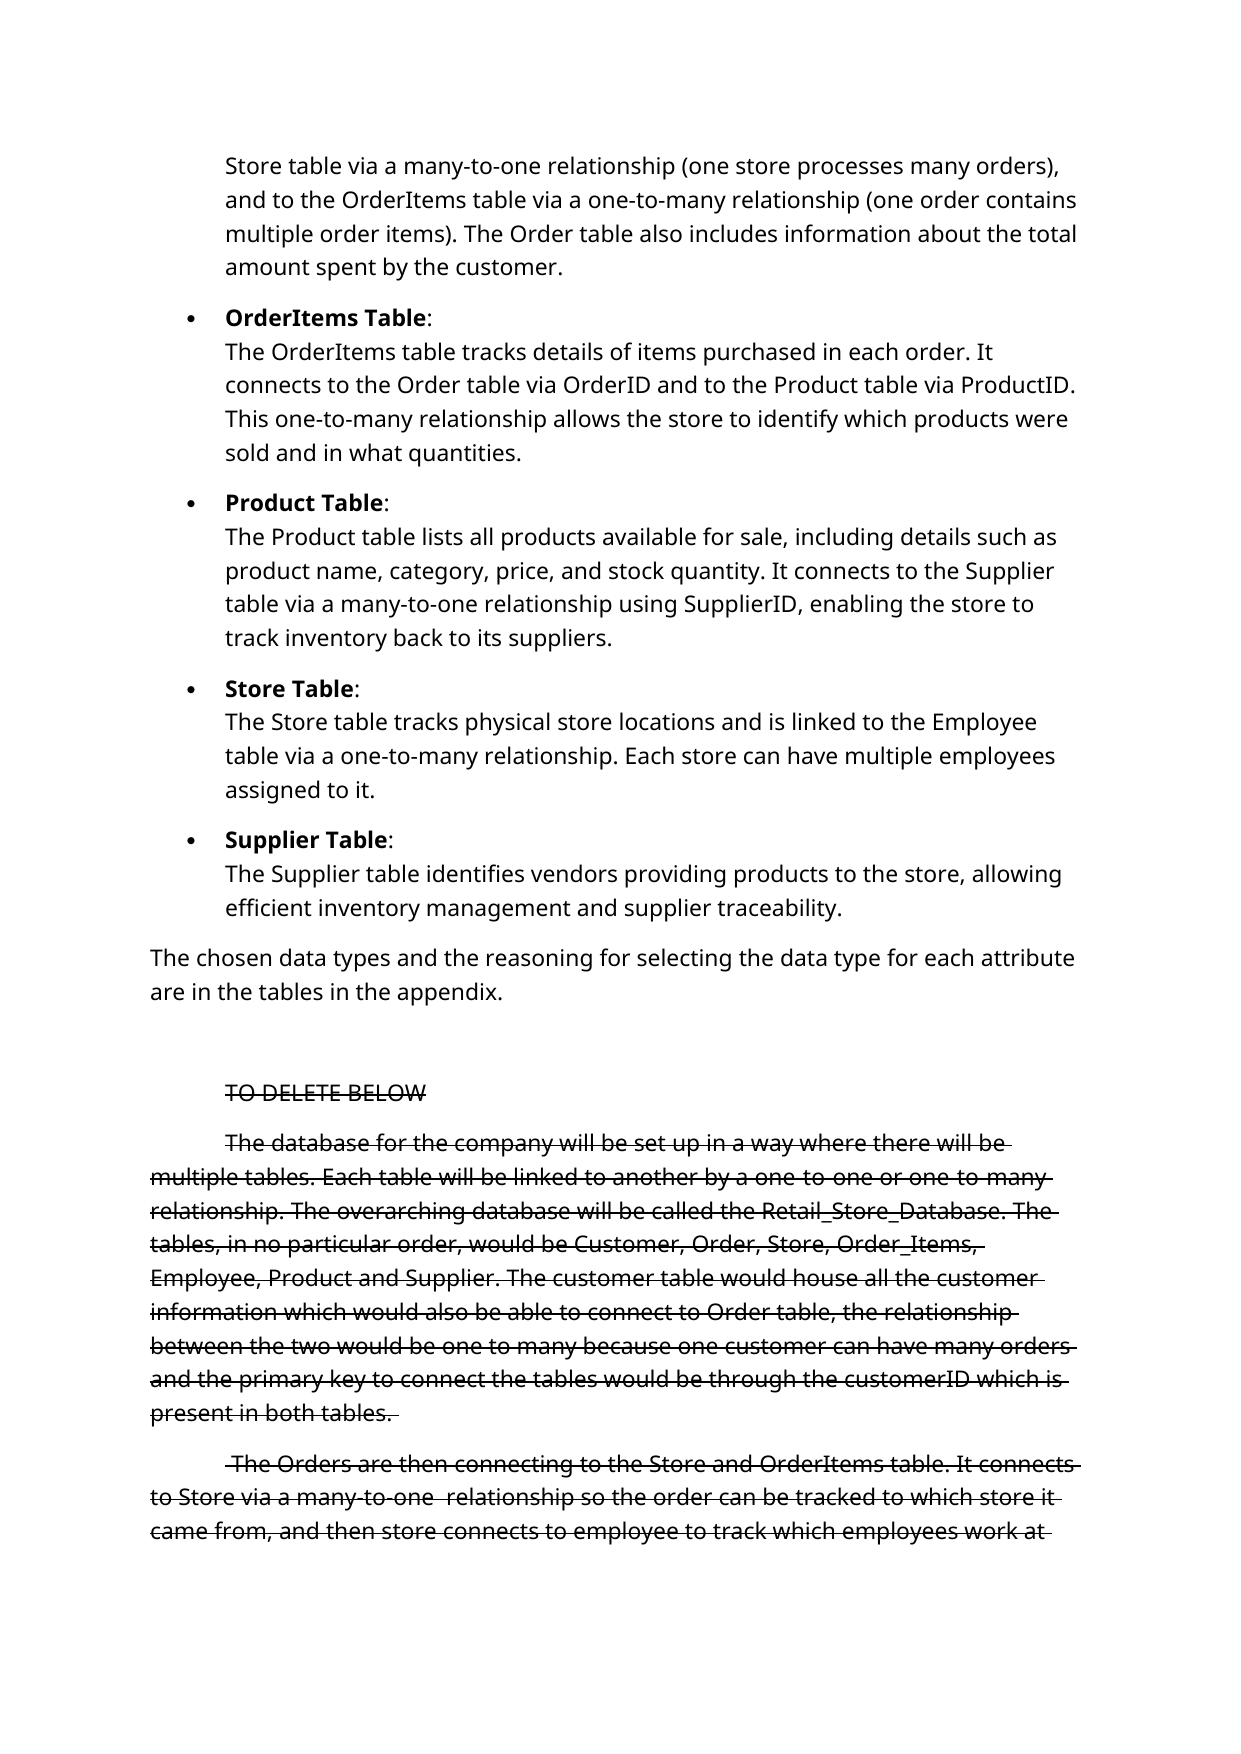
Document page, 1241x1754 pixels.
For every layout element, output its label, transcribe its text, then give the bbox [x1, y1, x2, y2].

list Store Table: The Store table tracks physical store locations and is linked to the Employee table via a one-to-many relationship. Each store can have multiple employees assigned to it. [187, 672, 1090, 805]
list Supplier Table: The Supplier table identifies vendors providing products to the store, allowing efficient inventory management and supplier traceability. [187, 824, 1090, 923]
text TO DELETE BELOW [150, 1077, 1090, 1108]
text The database for the company will be set up in a way where there will be multiple tables. Each table will be linked to another by a one-to-one or one-to-many relationship. The overarching database will be called the Retail_Store_Database. The tables, in no particular order, would be Customer, Order, Store, Order_Items, Employee, Product and Supplier. The customer table would house all the customer information which would also be able to connect to Order table, the relationship between the two would be one to many because one customer can have many orders and the primary key to connect the tables would be through the customerID which is present in both tables. [150, 1127, 1090, 1428]
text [150, 1447, 1090, 1546]
list Product Table: The Product table lists all products available for sale, including details such as product name, category, price, and stock quantity. It connects to the Supplier table via a many-to-one relationship using SupplierID, enabling the store to track inventory back to its suppliers. [187, 487, 1090, 653]
text The chosen data types and the reasoning for selecting the data type for each attribute are in the tables in the appendix. [150, 942, 1090, 1007]
list OrderItems Table: The OrderItems table tracks details of items purchased in each order. It connects to the Order table via OrderID and to the Product table via ProductID. This one-to-many relationship allows the store to identify which products were sold and in what quantities. [187, 302, 1090, 468]
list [187, 150, 1090, 282]
